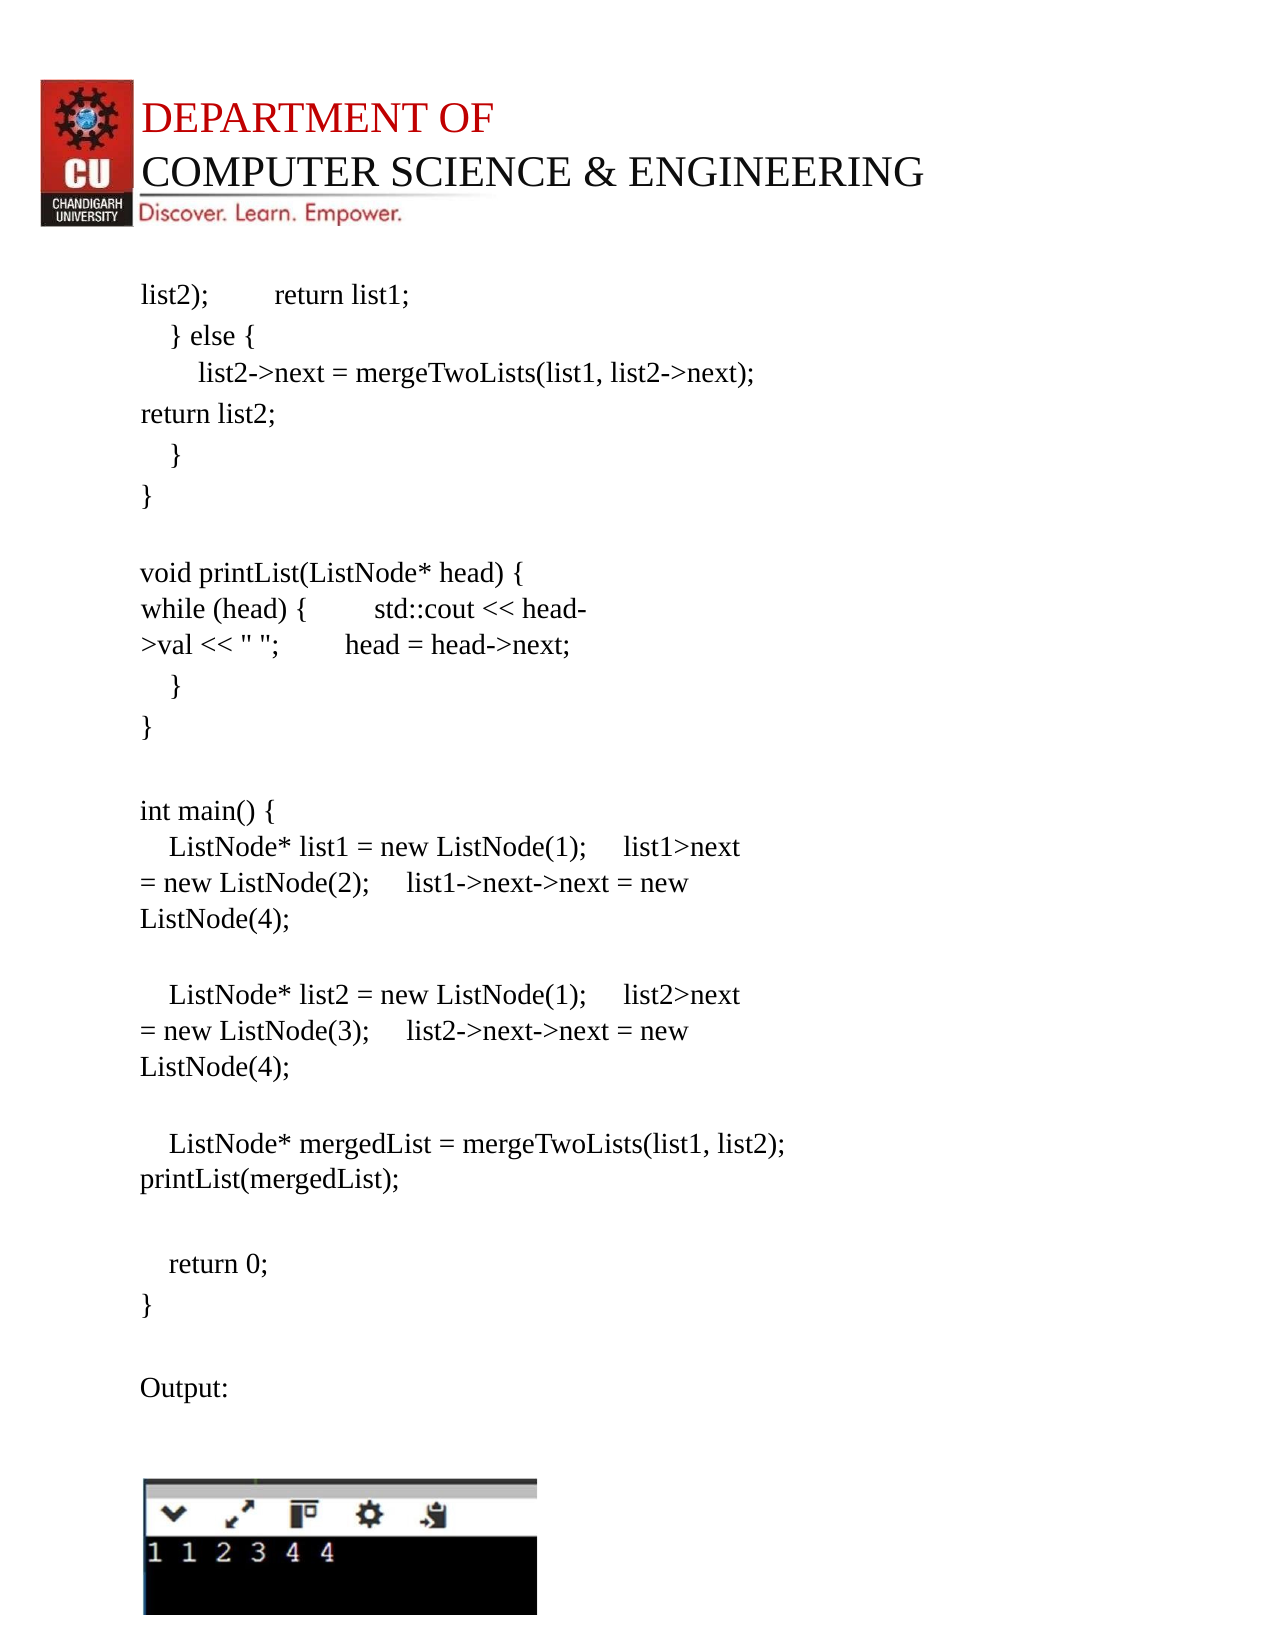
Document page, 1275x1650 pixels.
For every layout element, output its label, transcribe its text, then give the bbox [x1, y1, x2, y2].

text while (head) { std::cout << head->val << " "; head = head->next; [141, 591, 636, 660]
text } [139, 478, 1133, 512]
text } [139, 1287, 1133, 1321]
text Output: [139, 1370, 1133, 1403]
text ListNode* list2 = new ListNode(1); list2>next = new ListNode(3); list2->next->next = new ListNode(4); [139, 977, 751, 1083]
text ListNode* list1 = new ListNode(1); list1>next = new ListNode(2); list1->next->next = new ListNode(4); [139, 829, 751, 935]
text void printList(ListNode* head) { [139, 555, 1133, 588]
picture [142, 1478, 538, 1615]
text return 0; [139, 1246, 1133, 1280]
text } [139, 668, 1133, 702]
text ListNode* mergedList = mergeTwoLists(list1, list2); printList(mergedList); [139, 1126, 1082, 1195]
text list2); return list1; [141, 277, 1133, 311]
text return list2; [141, 396, 1133, 429]
picture [40, 79, 529, 227]
text list2->next = mergeTwoLists(list1, list2->next); [139, 355, 1133, 388]
text } [139, 709, 1133, 743]
text } [139, 437, 1133, 471]
text } else { [139, 318, 1133, 352]
text int main() { [139, 793, 1133, 827]
